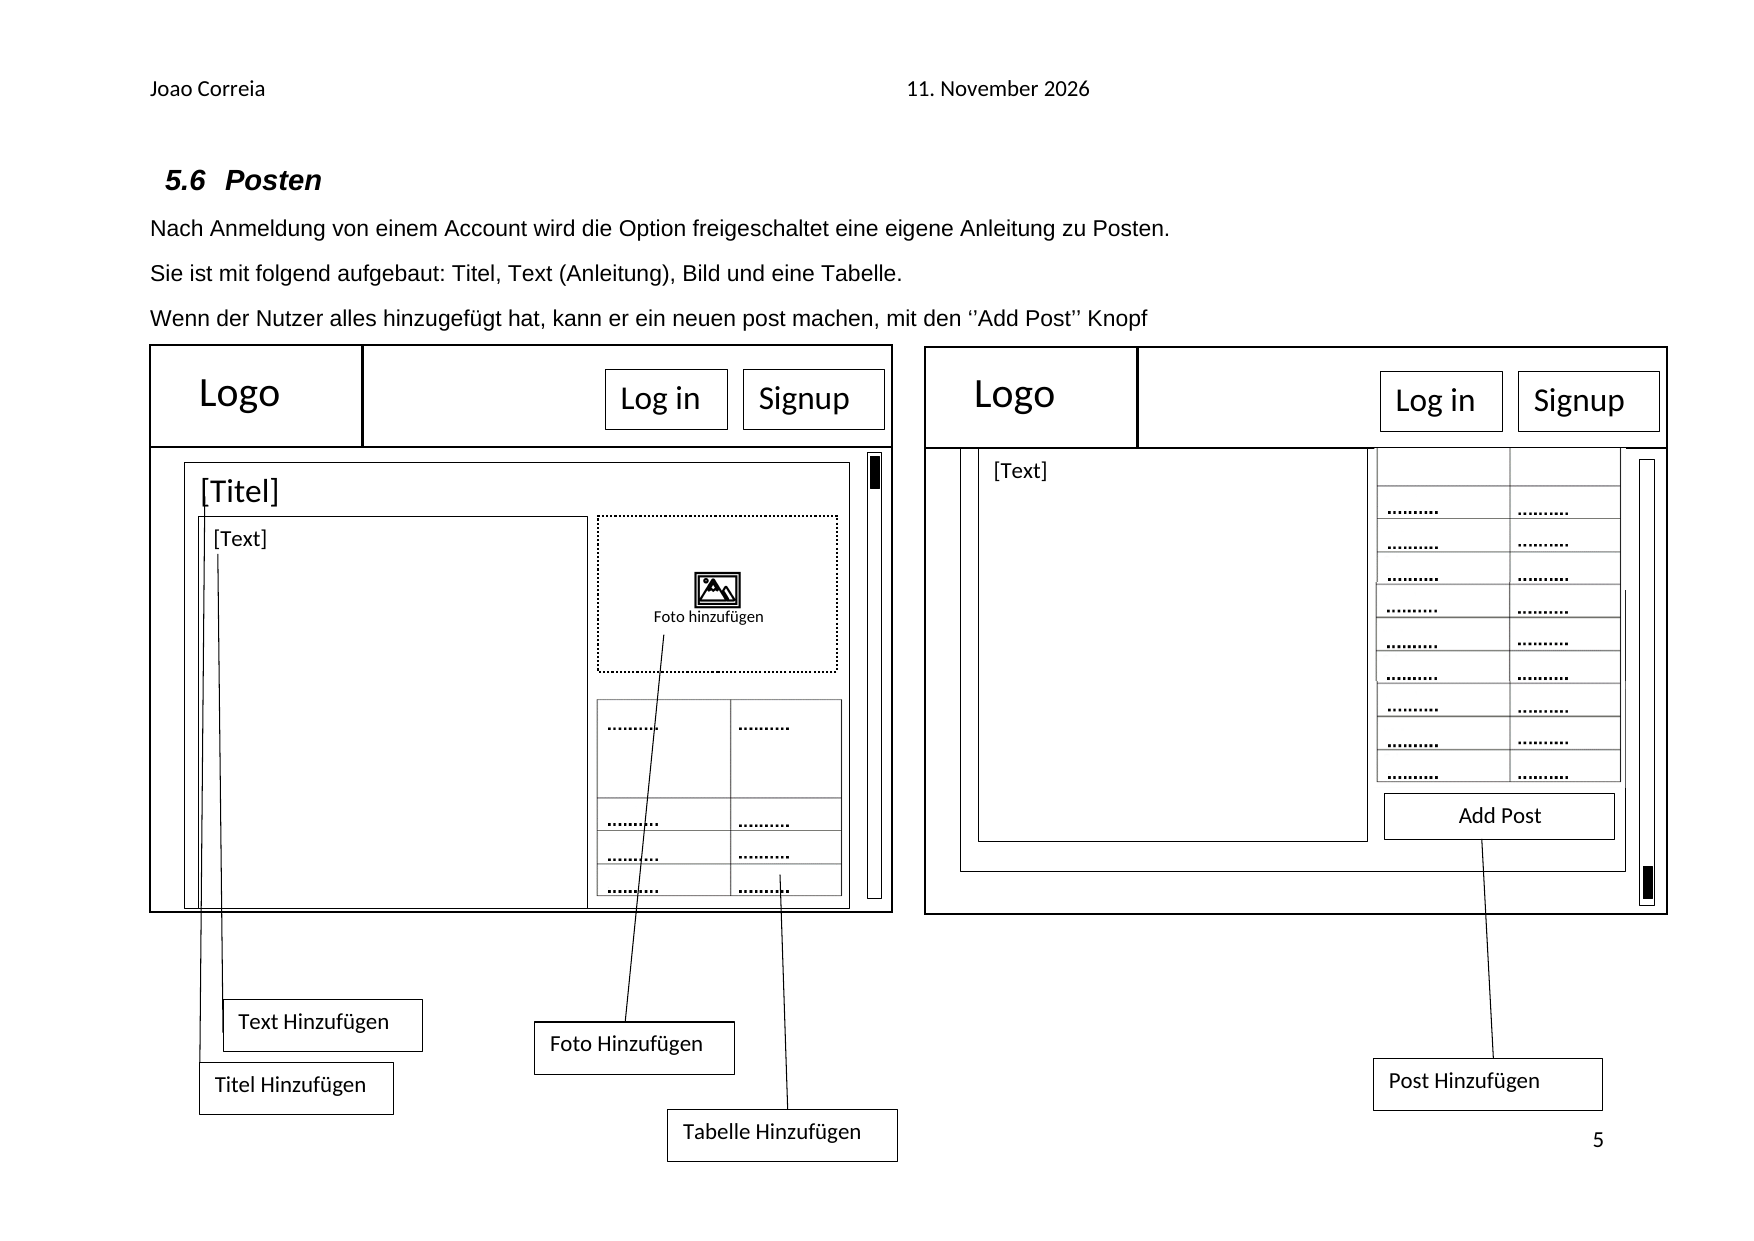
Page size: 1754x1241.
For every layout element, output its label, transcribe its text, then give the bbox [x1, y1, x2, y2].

text Sie ist mit folgend aufgebaut: Titel, Text (Anleitung), Bild und eine Tabelle. [150, 260, 1604, 287]
picture [691, 564, 744, 616]
text Nach Anmeldung von einem Account wird die Option freigeschaltet eine eigene Anleitung zu Posten. [150, 215, 1604, 242]
picture [1373, 448, 1626, 788]
text Wenn der Nutzer alles hinzugefügt hat, kann er ein neuen post machen, mit den ‘’Add Post’’ Knopf [150, 305, 1604, 332]
subtitle Posten [165, 162, 1604, 196]
picture [638, 697, 847, 902]
picture [594, 697, 657, 902]
